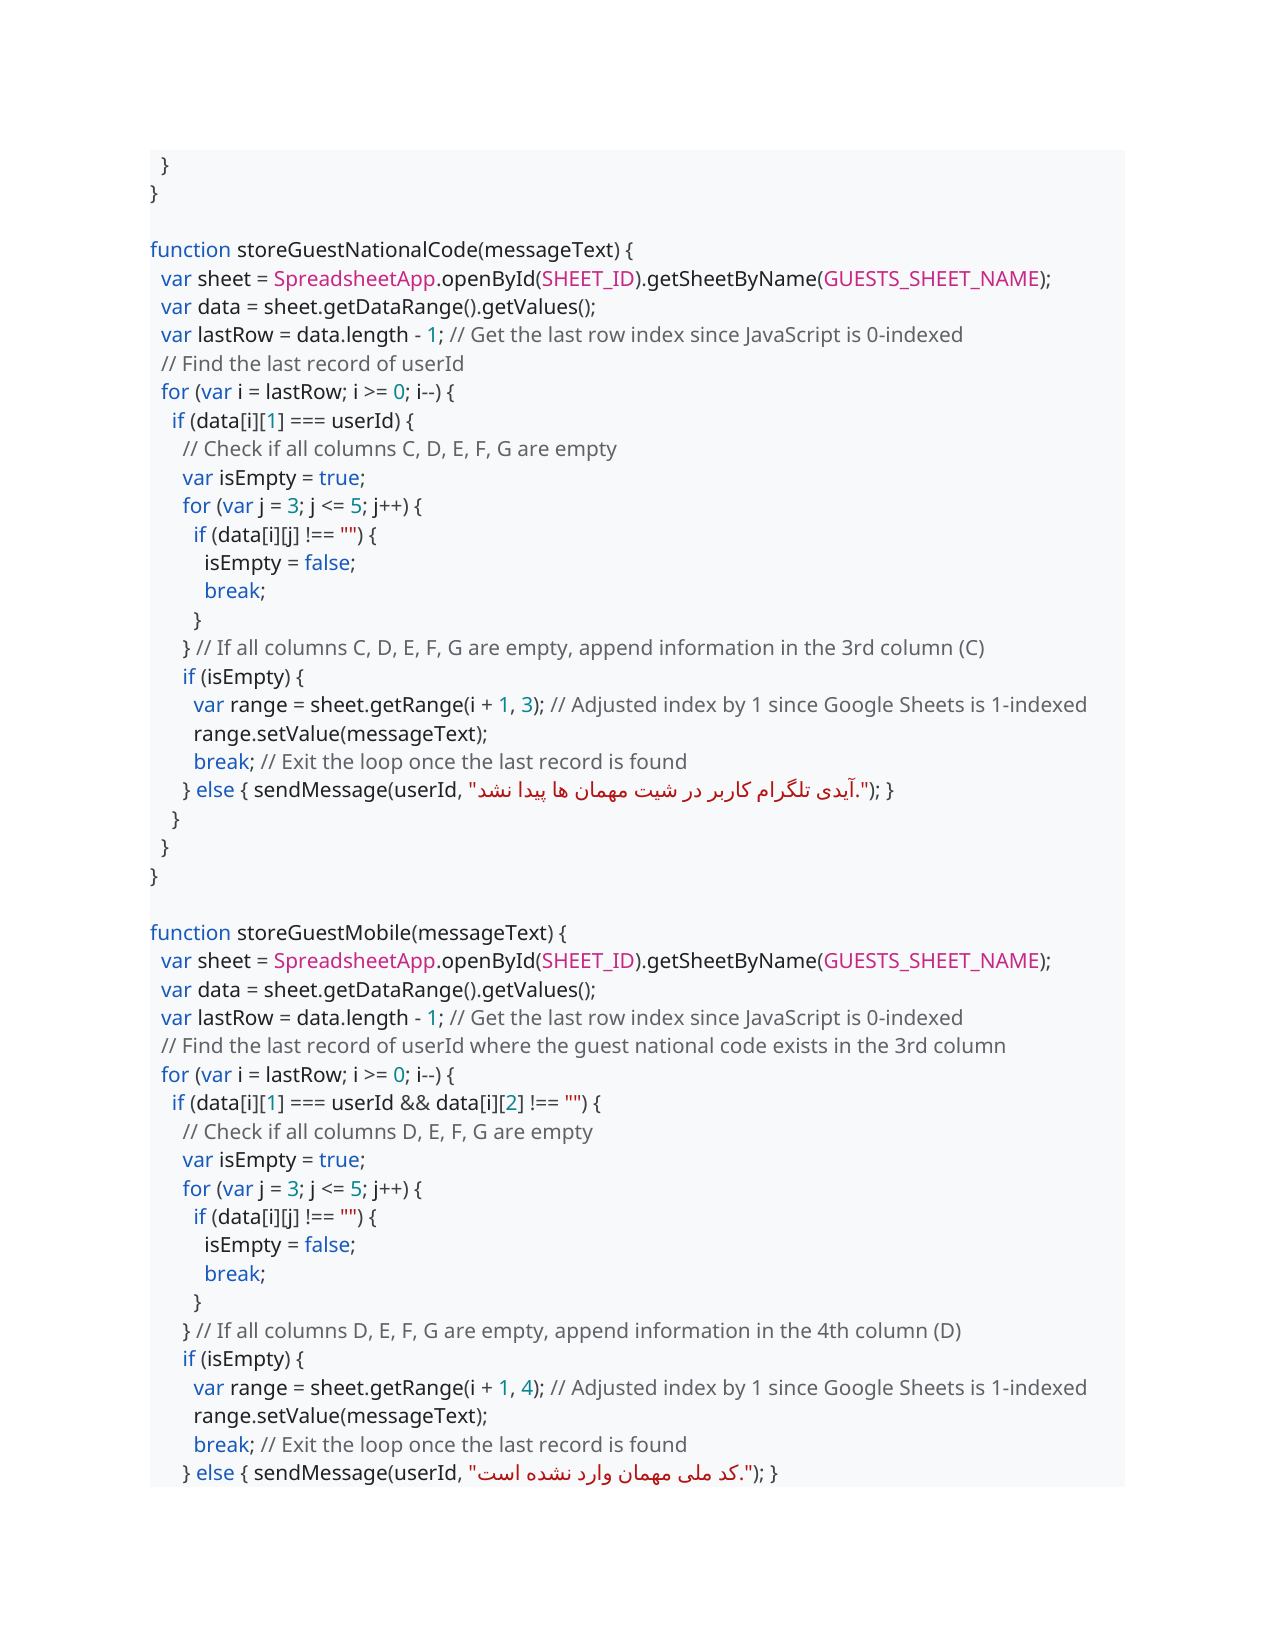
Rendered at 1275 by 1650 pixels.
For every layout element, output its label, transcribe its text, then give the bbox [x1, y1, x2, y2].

text for (var j = 3; j <= 5; j++) { [150, 1174, 1125, 1202]
text } [150, 150, 1125, 178]
text var isEmpty = true; [150, 1145, 1125, 1174]
text var data = sheet.getDataRange().getValues(); [150, 975, 1125, 1003]
text } [150, 861, 1125, 889]
text function storeGuestNationalCode(messageText) { [150, 235, 1125, 264]
text isEmpty = false; [150, 548, 1125, 577]
text if (data[i][j] !== "") { [150, 1202, 1125, 1231]
text if (isEmpty) { [150, 1344, 1125, 1373]
text if (isEmpty) { [150, 662, 1125, 690]
text } [150, 178, 1125, 207]
text var sheet = SpreadsheetApp.openById(SHEET_ID).getSheetByName(GUESTS_SHEET_NAME); [150, 264, 1125, 292]
text if (data[i][1] === userId && data[i][2] !== "") { [150, 1088, 1125, 1117]
text } // If all columns C, D, E, F, G are empty, append information in the 3rd column (C) [150, 633, 1125, 662]
text range.setValue(messageText); [150, 719, 1125, 747]
text var sheet = SpreadsheetApp.openById(SHEET_ID).getSheetByName(GUESTS_SHEET_NAME); [150, 946, 1125, 975]
text break; // Exit the loop once the last record is found [150, 1430, 1125, 1458]
text var lastRow = data.length - 1; // Get the last row index since JavaScript is 0-indexed [150, 1003, 1125, 1032]
text var lastRow = data.length - 1; // Get the last row index since JavaScript is 0-indexed [150, 321, 1125, 349]
text for (var i = lastRow; i >= 0; i--) { [150, 1060, 1125, 1088]
text } else { sendMessage(userId, "آیدی تلگرام کاربر در شیت مهمان ها پیدا نشد."); } [150, 776, 1125, 804]
text } [150, 605, 1125, 633]
text // Find the last record of userId where the guest national code exists in the 3rd column [150, 1032, 1125, 1060]
text break; // Exit the loop once the last record is found [150, 747, 1125, 776]
text var range = sheet.getRange(i + 1, 4); // Adjusted index by 1 since Google Sheets is 1-indexed [150, 1373, 1125, 1401]
text if (data[i][j] !== "") { [150, 520, 1125, 548]
text // Check if all columns D, E, F, G are empty [150, 1117, 1125, 1145]
text } // If all columns D, E, F, G are empty, append information in the 4th column (D) [150, 1316, 1125, 1344]
text } [150, 832, 1125, 861]
text // Check if all columns C, D, E, F, G are empty [150, 434, 1125, 463]
text isEmpty = false; [150, 1231, 1125, 1259]
text for (var j = 3; j <= 5; j++) { [150, 491, 1125, 520]
text var data = sheet.getDataRange().getValues(); [150, 292, 1125, 321]
text // Find the last record of userId [150, 349, 1125, 377]
text var range = sheet.getRange(i + 1, 3); // Adjusted index by 1 since Google Sheets is 1-indexed [150, 690, 1125, 719]
text function storeGuestMobile(messageText) { [150, 918, 1125, 946]
text break; [150, 1259, 1125, 1287]
text break; [150, 577, 1125, 605]
text range.setValue(messageText); [150, 1401, 1125, 1430]
text } [150, 804, 1125, 832]
text } [150, 1287, 1125, 1316]
text if (data[i][1] === userId) { [150, 406, 1125, 434]
text for (var i = lastRow; i >= 0; i--) { [150, 377, 1125, 406]
text } else { sendMessage(userId, "کد ملی مهمان وارد نشده است."); } [150, 1458, 1125, 1487]
text var isEmpty = true; [150, 463, 1125, 491]
